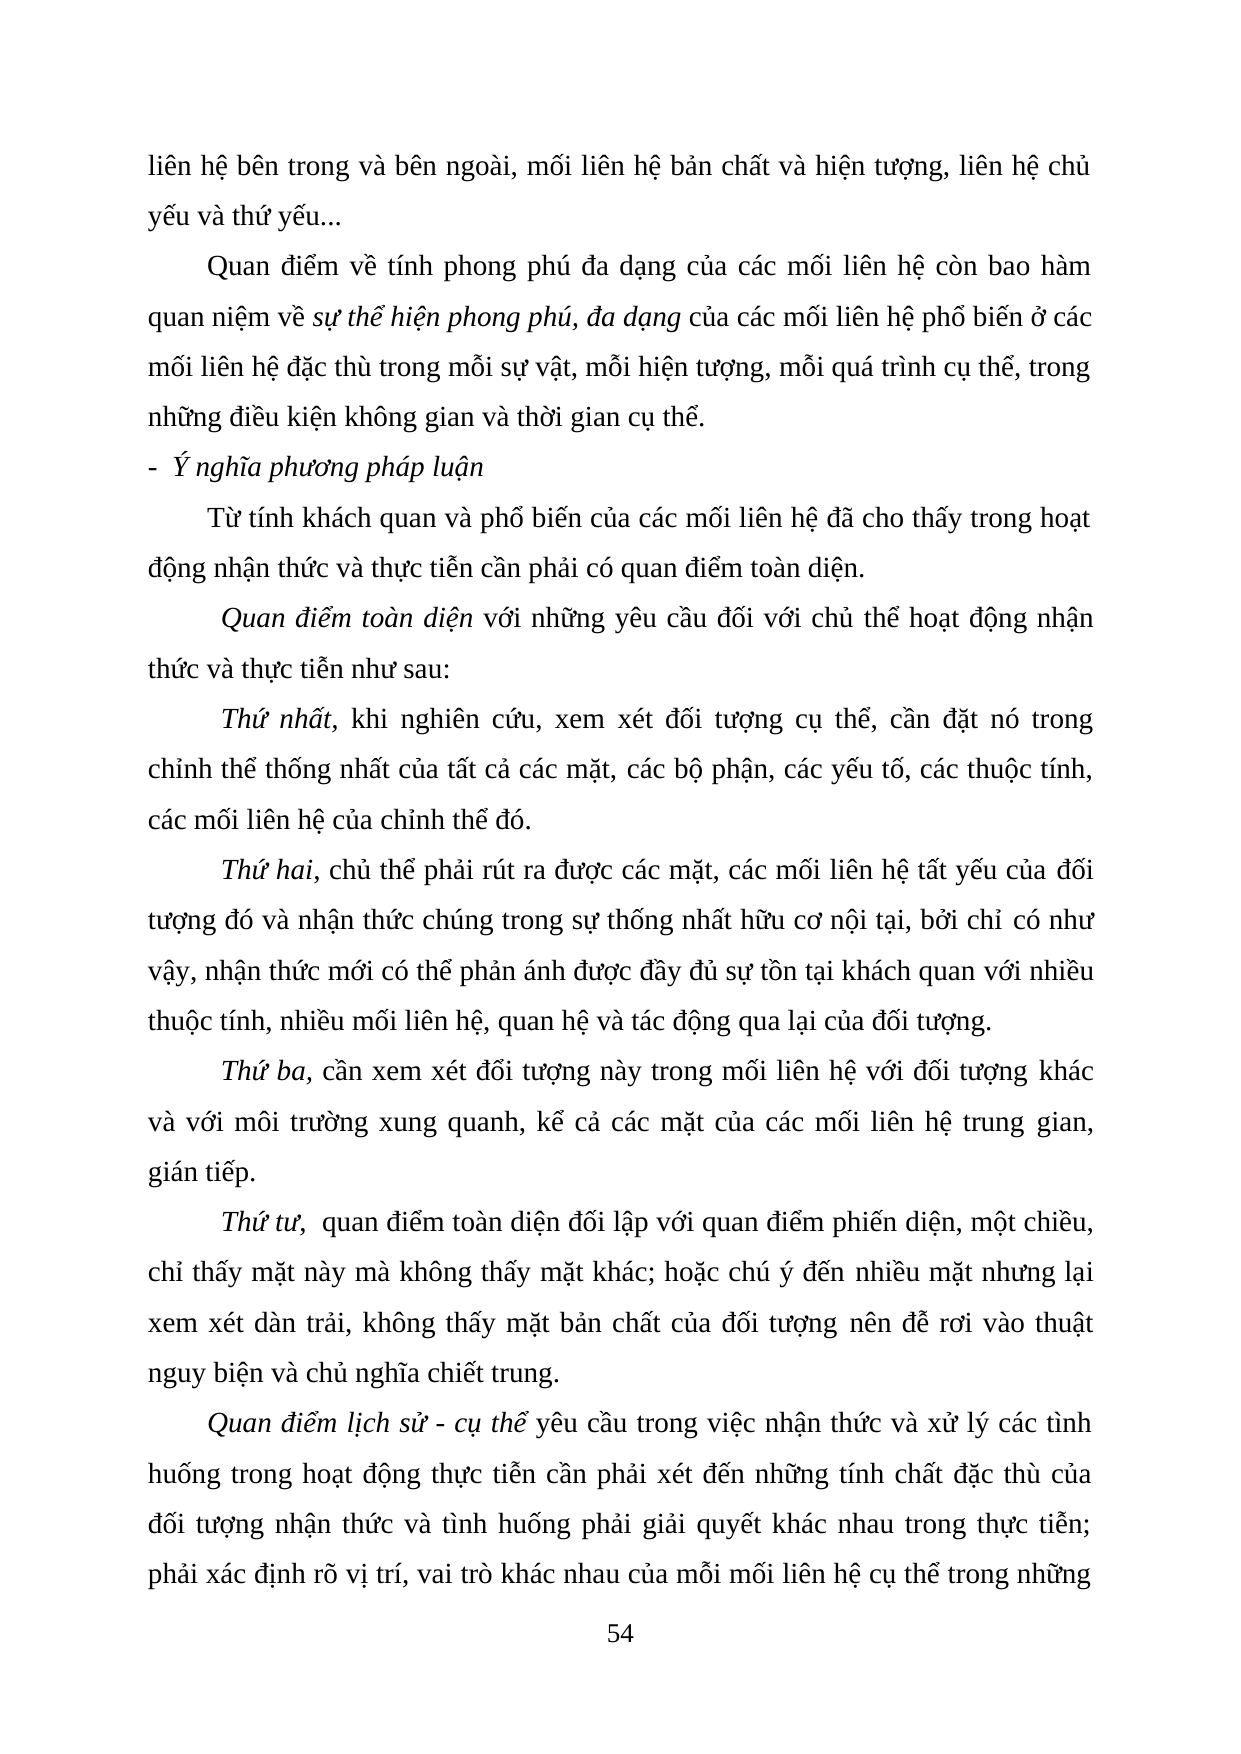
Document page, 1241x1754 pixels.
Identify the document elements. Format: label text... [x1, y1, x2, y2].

text Quan điểm toàn diện với những yêu cầu đối với chủ thể hoạt động nhận thức và thực tiễn như sau: [148, 601, 1094, 684]
text Thứ ba, cần xem xét đổi tượng này trong mối liên hệ với đối tượng khác và với môi trường xung quanh, kể cả các mặt của các mối liên hệ trung gian, gián tiếp. [148, 1053, 1094, 1187]
text Thứ tư, quan điểm toàn diện đối lập với quan điểm phiến diện, một chiều, chỉ thấy mặt này mà không thấy mặt khác; hoặc chú ý đến nhiều mặt nhưng lại xem xét dàn trải, không thấy mặt bản chất của đối tượng nên đễ rơi vào thuật nguy biện và chủ nghĩa chiết trung. [148, 1204, 1094, 1389]
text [148, 148, 1092, 232]
text Quan điểm về tính phong phú đa dạng của các mối liên hệ còn bao hàm quan niệm về sự thể hiện phong phú, đa dạng của các mối liên hệ phổ biến ở các mối liên hệ đặc thù trong mỗi sự vật, mỗi hiện tượng, mỗi quá trình cụ thể, trong những điều kiện không gian và thời gian cụ thể. [148, 248, 1092, 433]
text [148, 1406, 1092, 1590]
text Thứ nhất, khi nghiên cứu, xem xét đối tượng cụ thể, cần đặt nó trong chỉnh thể thống nhất của tất cả các mặt, các bộ phận, các yếu tố, các thuộc tính, các mối liên hệ của chỉnh thể đó. [148, 701, 1094, 835]
text Thứ hai, chủ thể phải rút ra được các mặt, các mối liên hệ tất yếu của đối tượng đó và nhận thức chúng trong sự thống nhất hữu cơ nội tại, bởi chỉ có như vậy, nhận thức mới có thể phản ánh được đầy đủ sự tồn tại khách quan với nhiều thuộc tính, nhiều mối liên hệ, quan hệ và tác động qua lại của đối tượng. [148, 852, 1094, 1037]
text Từ tính khách quan và phổ biến của các mối liên hệ đã cho thấy trong hoạt động nhận thức và thực tiễn cần phải có quan điểm toàn diện. [148, 500, 1092, 584]
subtitle - Ý nghĩa phương pháp luận [148, 449, 1092, 483]
